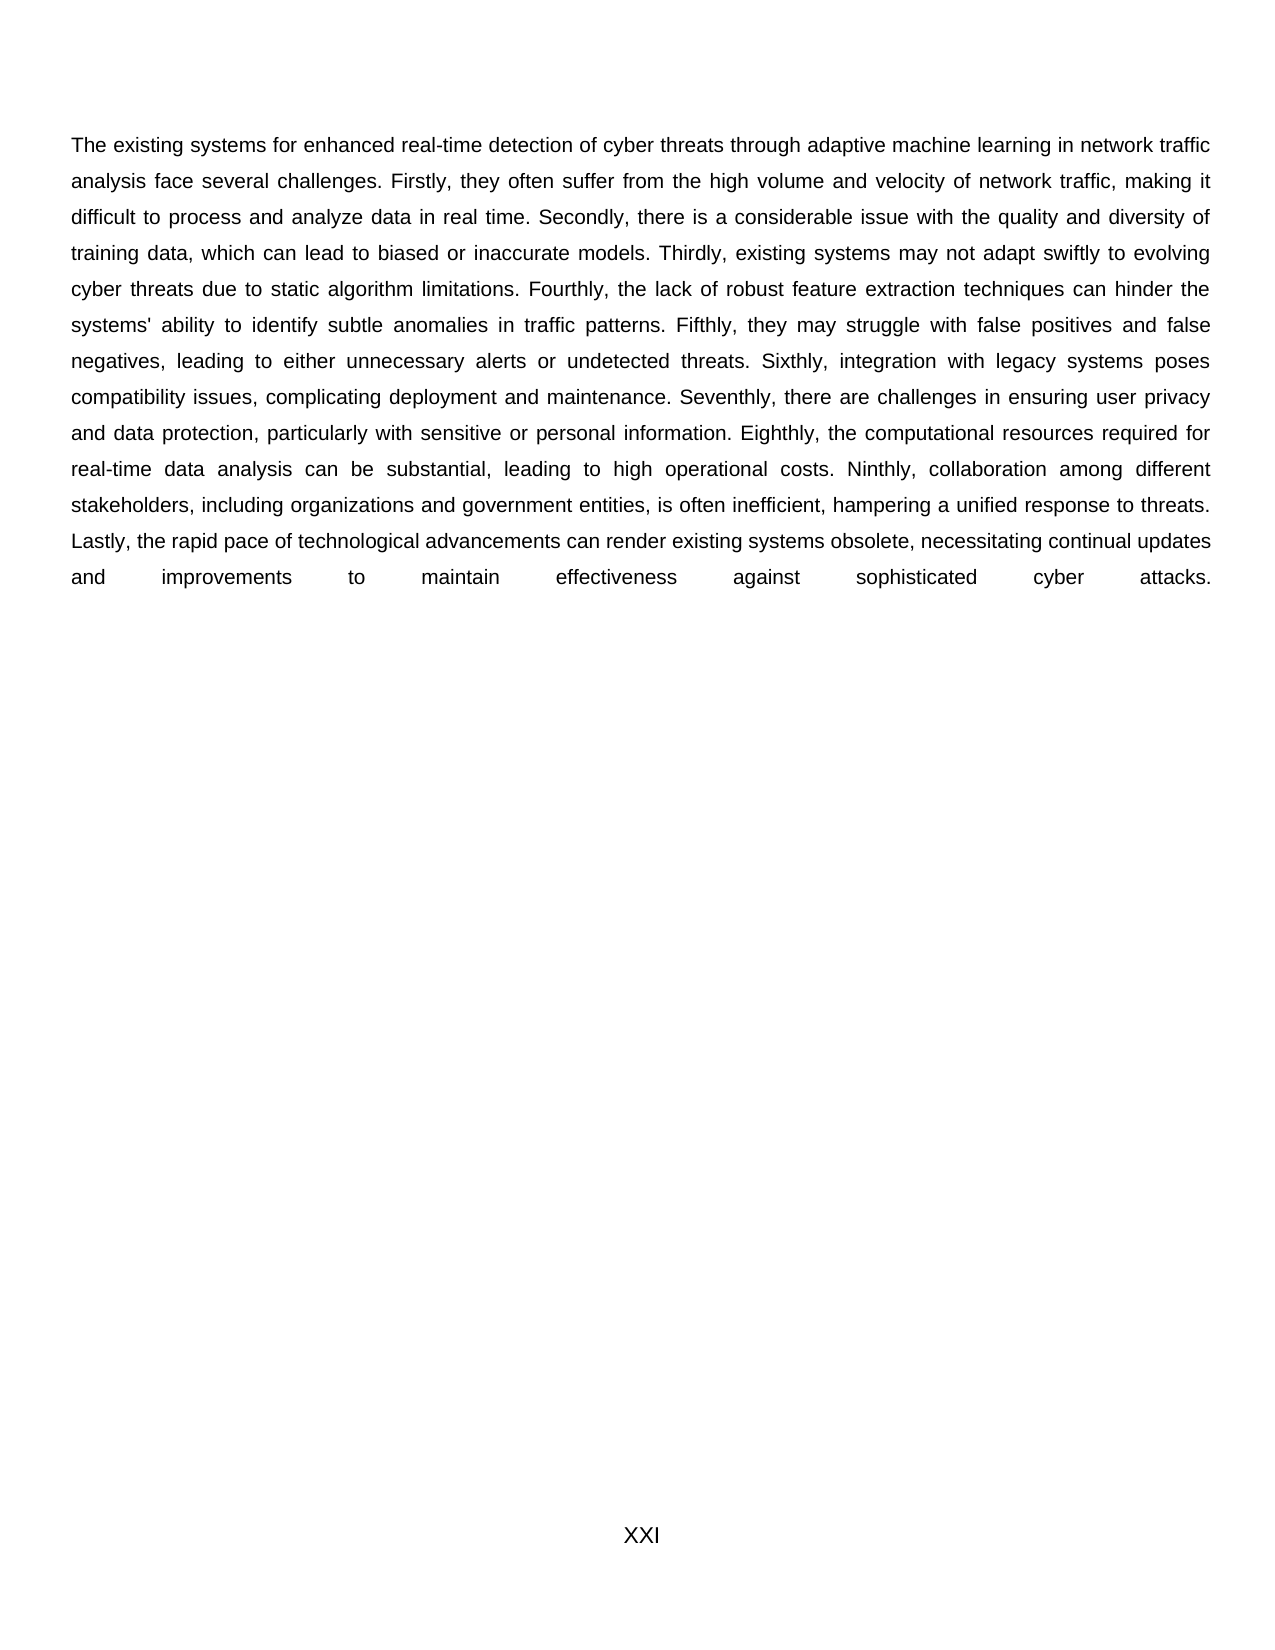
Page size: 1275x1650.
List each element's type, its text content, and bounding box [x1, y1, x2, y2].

text The existing systems for enhanced real-time detection of cyber threats through adaptive machine learning in network traffic analysis face several challenges. Firstly, they often suffer from the high volume and velocity of network traffic, making it difficult to process and analyze data in real time. Secondly, there is a considerable issue with the quality and diversity of training data, which can lead to biased or inaccurate models. Thirdly, existing systems may not adapt swiftly to evolving cyber threats due to static algorithm limitations. Fourthly, the lack of robust feature extraction techniques can hinder the systems' ability to identify subtle anomalies in traffic patterns. Fifthly, they may struggle with false positives and false negatives, leading to either unnecessary alerts or undetected threats. Sixthly, integration with legacy systems poses compatibility issues, complicating deployment and maintenance. Seventhly, there are challenges in ensuring user privacy and data protection, particularly with sensitive or personal information. Eighthly, the computational resources required for real-time data analysis can be substantial, leading to high operational costs. Ninthly, collaboration among different stakeholders, including organizations and government entities, is often inefficient, hampering a unified response to threats. Lastly, the rapid pace of technological advancements can render existing systems obsolete, necessitating continual updates and improvements to maintain effectiveness against sophisticated cyber attacks. [71, 133, 1212, 628]
